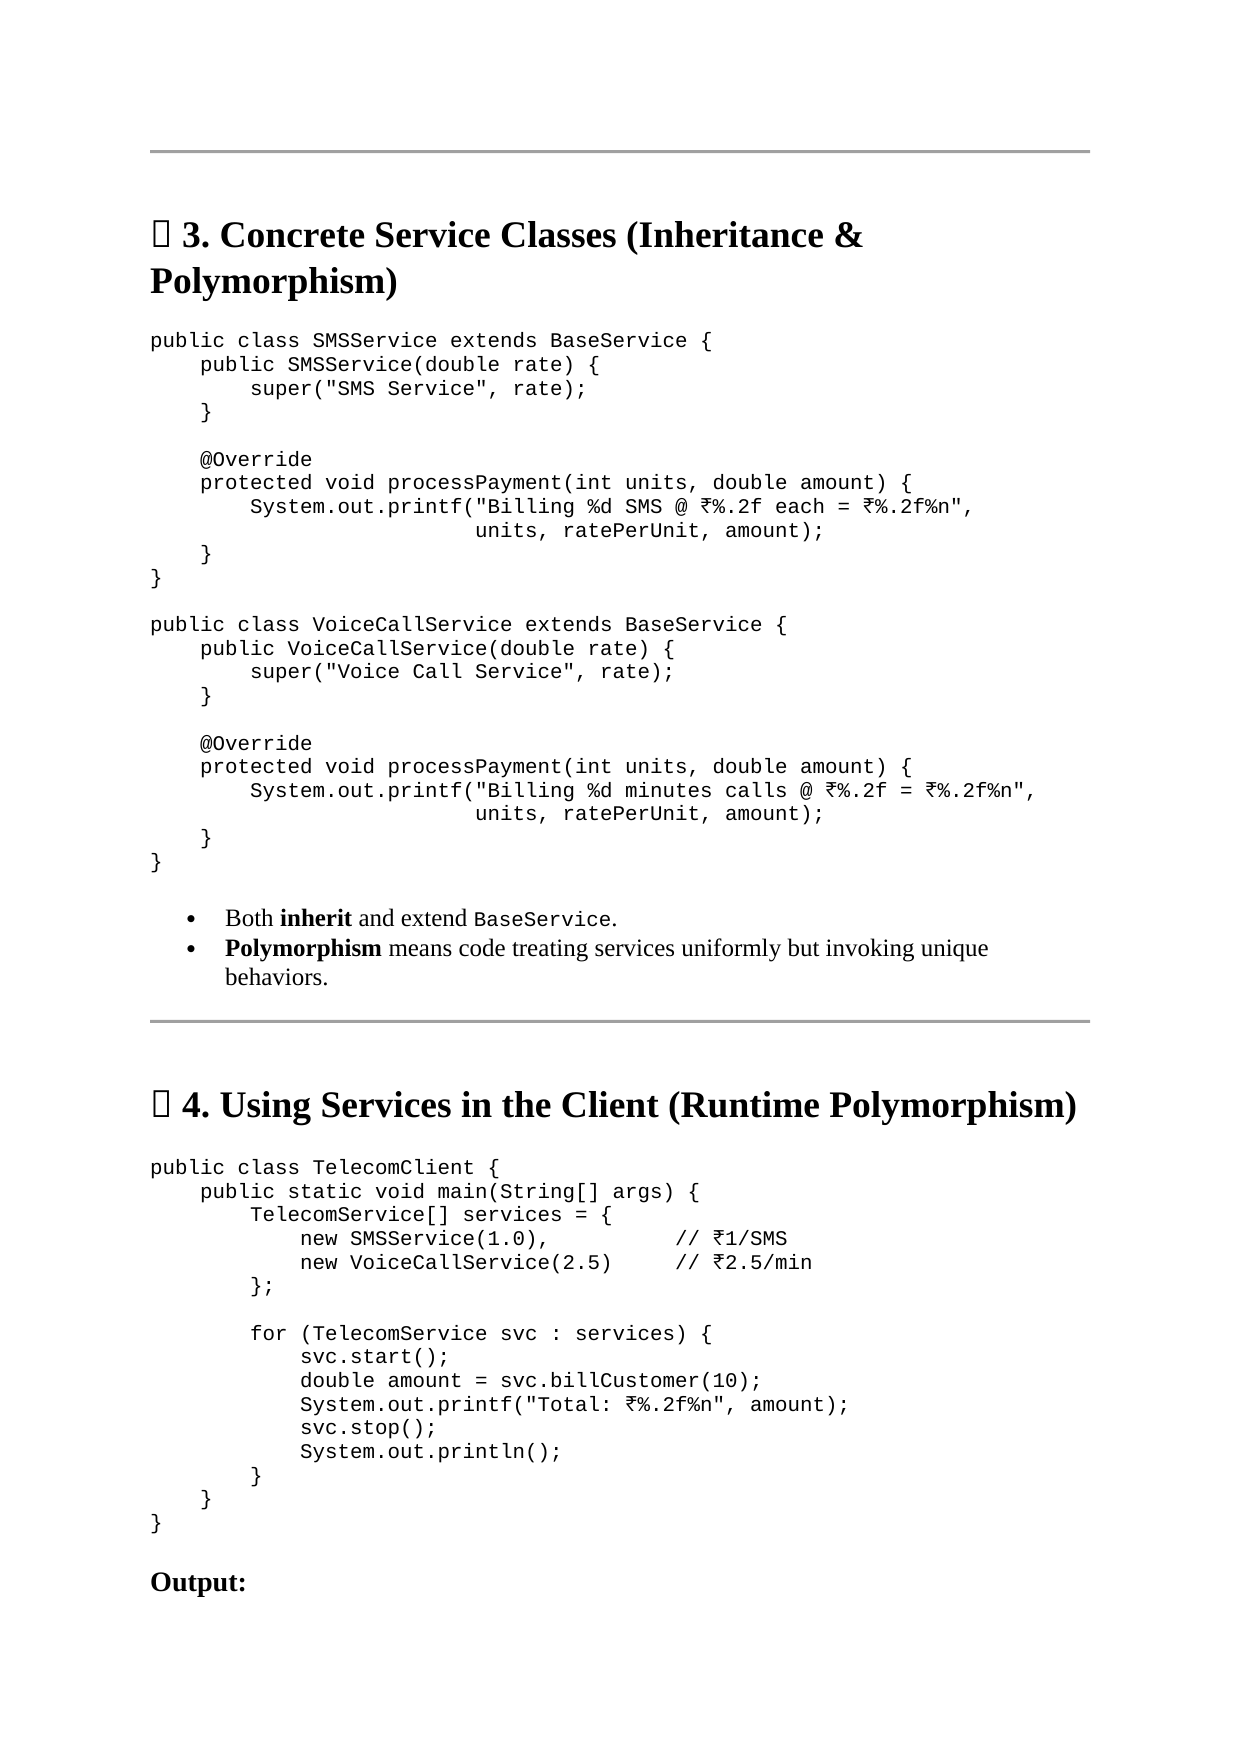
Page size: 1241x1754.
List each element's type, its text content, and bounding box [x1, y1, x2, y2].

text svc.stop(); [150, 1417, 1090, 1441]
text } [150, 1464, 1090, 1488]
text for (TelecomService svc : services) { [150, 1323, 1090, 1346]
text public class SMSService extends BaseService { [150, 331, 1090, 354]
list Polymorphism means code treating services uniformly but invoking unique behaviors. [187, 933, 1090, 991]
text @Override [150, 449, 1090, 472]
text } [150, 1488, 1090, 1512]
text }; [150, 1275, 1090, 1299]
text public static void main(String[] args) { [150, 1181, 1090, 1204]
text } [150, 851, 1090, 874]
text super("Voice Call Service", rate); [150, 662, 1090, 685]
text super("SMS Service", rate); [150, 378, 1090, 401]
text double amount = svc.billCustomer(10); [150, 1370, 1090, 1394]
text System.out.println(); [150, 1441, 1090, 1464]
text units, ratePerUnit, amount); [150, 803, 1090, 827]
text } [150, 401, 1090, 425]
text 🚀 4. Using Services in the Client (Runtime Polymorphism) [150, 1077, 1090, 1128]
text } [150, 827, 1090, 851]
text protected void processPayment(int units, double amount) { [150, 756, 1090, 780]
text System.out.printf("Billing %d minutes calls @ ₹%.2f = ₹%.2f%n", [150, 780, 1090, 803]
text 📞 3. Concrete Service Classes (Inheritance & Polymorphism) [150, 207, 1090, 301]
text @Override [150, 732, 1090, 756]
text new VoiceCallService(2.5) // ₹2.5/min [150, 1252, 1090, 1275]
text TelecomService[] services = { [150, 1204, 1090, 1228]
text } [150, 543, 1090, 567]
text public class TelecomClient { [150, 1157, 1090, 1181]
text } [150, 685, 1090, 709]
text public SMSService(double rate) { [150, 354, 1090, 378]
text System.out.printf("Billing %d SMS @ ₹%.2f each = ₹%.2f%n", [150, 496, 1090, 520]
text protected void processPayment(int units, double amount) { [150, 472, 1090, 496]
text public class VoiceCallService extends BaseService { [150, 614, 1090, 638]
text units, ratePerUnit, amount); [150, 520, 1090, 543]
list Both inherit and extend BaseService. [187, 903, 1090, 933]
text } [150, 1512, 1090, 1536]
text svc.start(); [150, 1346, 1090, 1370]
text Output: [150, 1565, 1090, 1597]
text public VoiceCallService(double rate) { [150, 638, 1090, 662]
text System.out.printf("Total: ₹%.2f%n", amount); [150, 1394, 1090, 1417]
text } [150, 567, 1090, 591]
text new SMSService(1.0), // ₹1/SMS [150, 1228, 1090, 1252]
